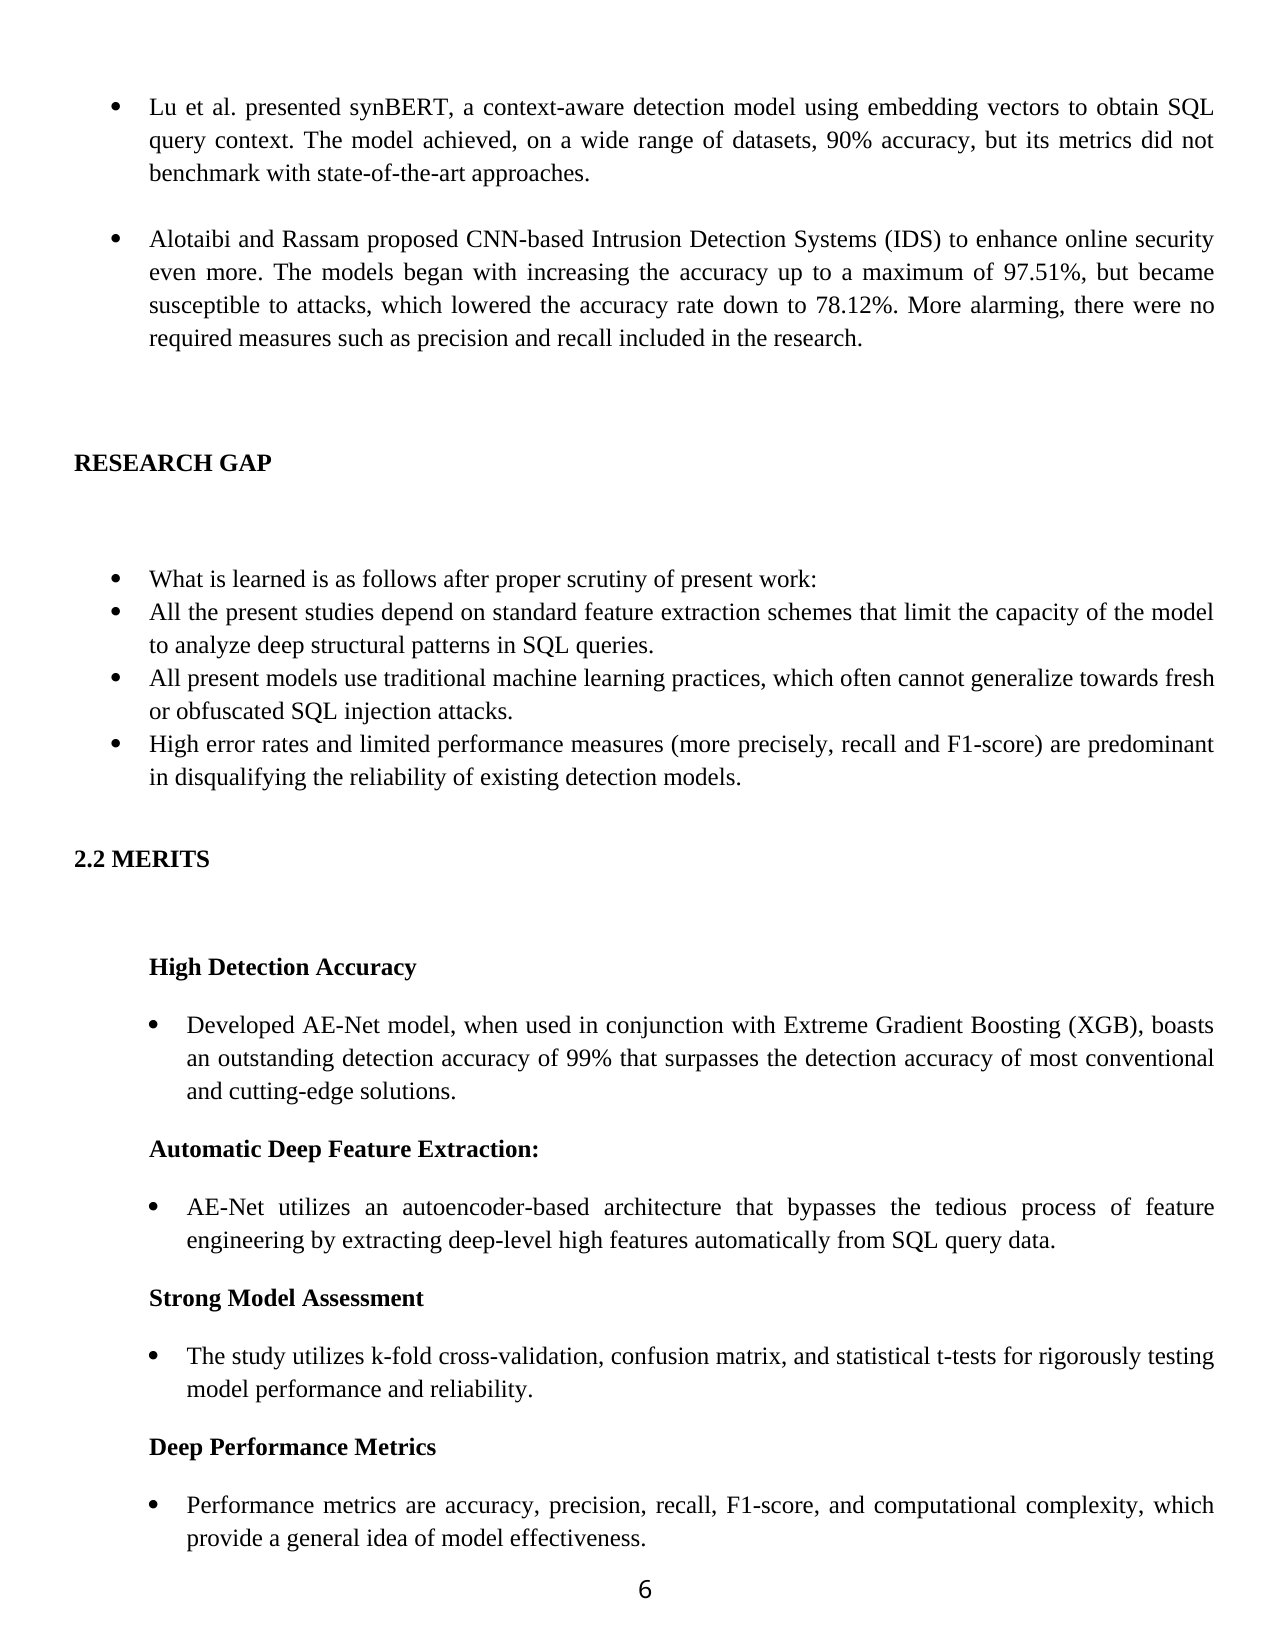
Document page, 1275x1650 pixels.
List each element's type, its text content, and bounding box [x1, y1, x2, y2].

list All the present studies depend on standard feature extraction schemes that limit the capacity of the model to analyze deep structural patterns in SQL queries. [111, 597, 1216, 658]
list Alotaibi and Rassam proposed CNN-based Intrusion Detection Systems (IDS) to enhance online security even more. The models began with increasing the accuracy up to a maximum of 97.51%, but became susceptible to attacks, which lowered the accuracy rate down to 78.12%. More alarming, there were no required measures such as precision and recall included in the research. [111, 224, 1216, 352]
list What is learned is as follows after proper scrutiny of present work: [111, 564, 1216, 592]
list Lu et al. presented synBERT, a context-aware detection model using embedding vectors to obtain SQL query context. The model achieved, on a wide range of datasets, 90% accuracy, but its metrics did not benchmark with state-of-the-art approaches. [111, 92, 1216, 187]
text Strong Model Assessment [149, 1283, 1216, 1312]
text Automatic Deep Feature Extraction: [149, 1134, 1216, 1163]
list The study utilizes k-fold cross-validation, confusion matrix, and statistical t-tests for rigorously testing model performance and reliability. [149, 1341, 1216, 1403]
text Deep Performance Metrics [149, 1432, 1216, 1461]
text RESEARCH GAP [74, 448, 1216, 476]
list High error rates and limited performance measures (more precisely, recall and F1-score) are predominant in disqualifying the reliability of existing detection models. [111, 729, 1216, 791]
list All present models use traditional machine learning practices, which often cannot generalize towards fresh or obfuscated SQL injection attacks. [111, 663, 1216, 724]
text High Detection Accuracy [149, 952, 1216, 981]
list AE-Net utilizes an autoencoder-based architecture that bypasses the tedious process of feature engineering by extracting deep-level high features automatically from SQL query data. [149, 1192, 1216, 1254]
list Developed AE-Net model, when used in conjunction with Extreme Gradient Boosting (XGB), boasts an outstanding detection accuracy of 99% that surpasses the detection accuracy of most conventional and cutting-edge solutions. [149, 1010, 1216, 1105]
text 2.2 MERITS [74, 844, 1216, 873]
list Performance metrics are accuracy, precision, recall, F1-score, and computational complexity, which provide a general idea of model effectiveness. [149, 1490, 1216, 1552]
